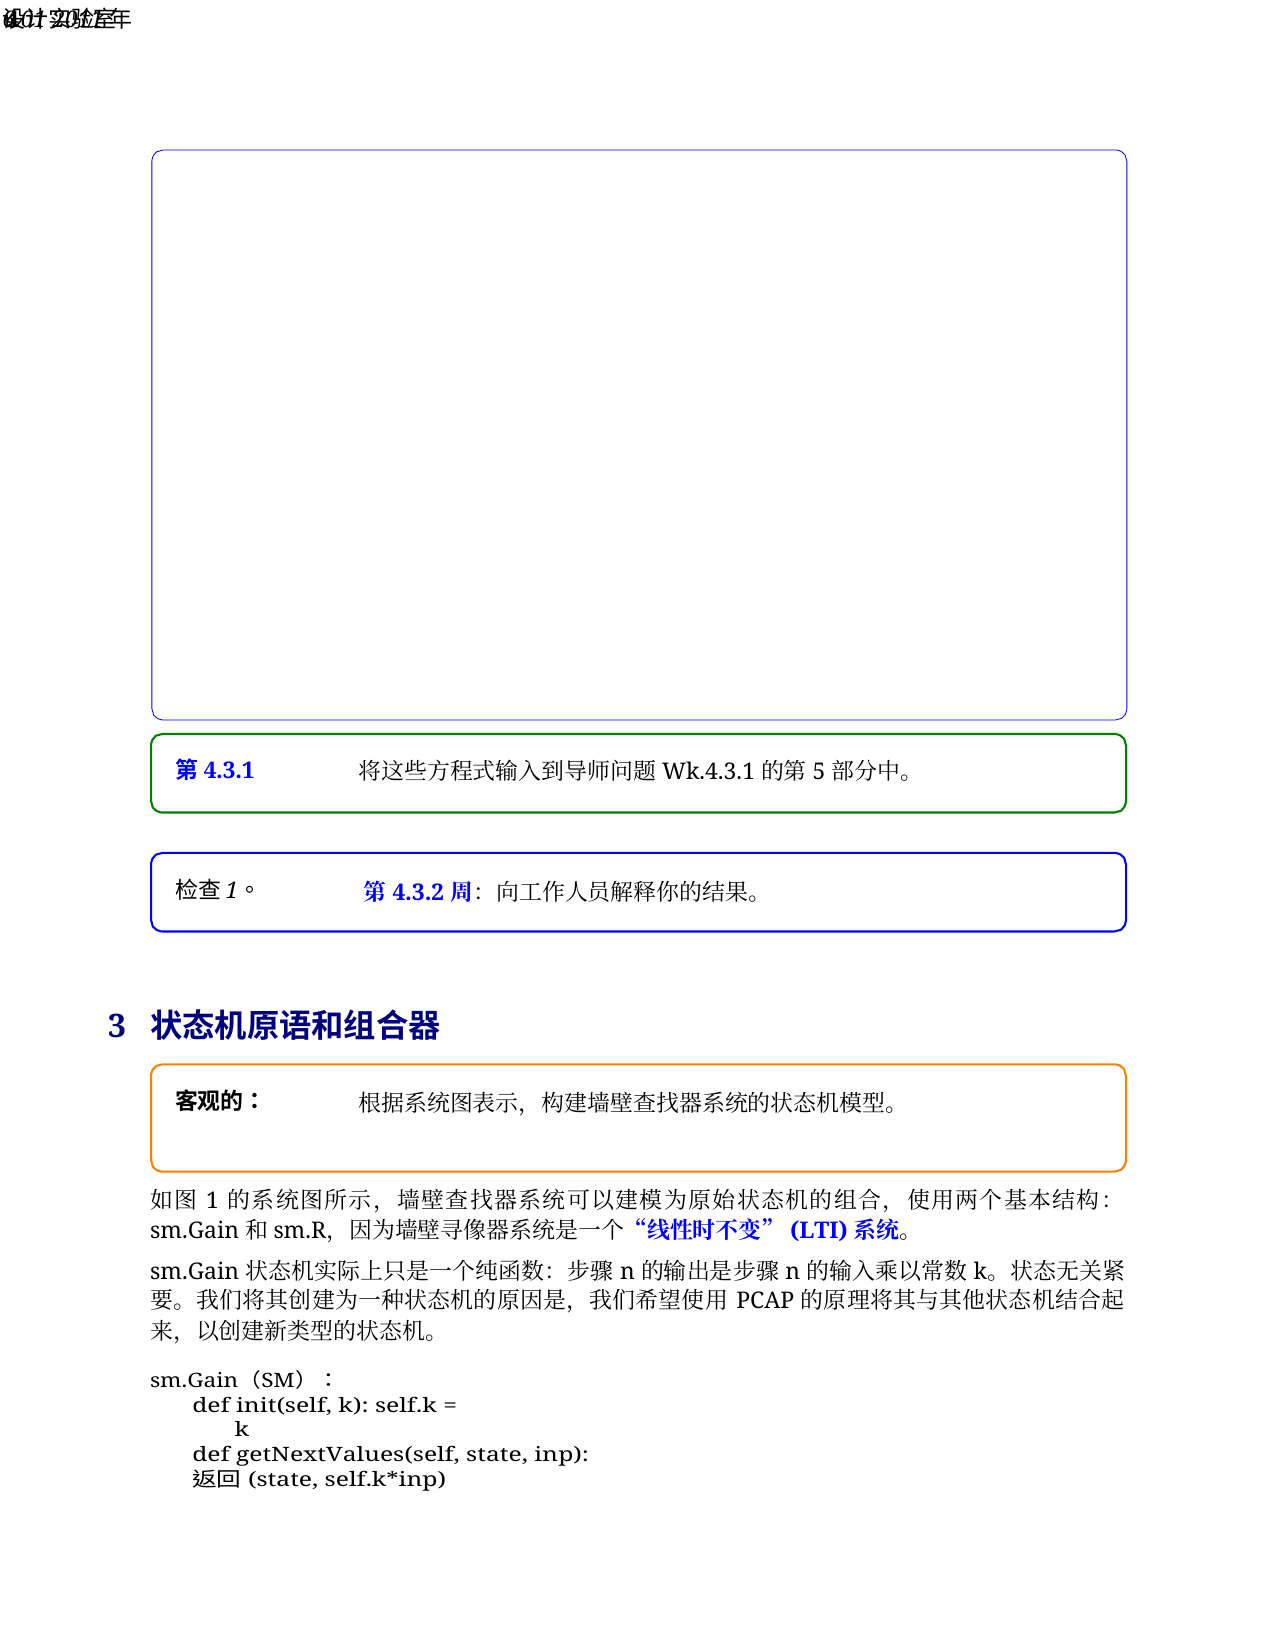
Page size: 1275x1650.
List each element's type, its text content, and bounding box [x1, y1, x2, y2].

subtitle 状态机原语和组合器 [108, 1003, 1162, 1047]
text sm.Gain（SM）： [150, 1367, 1162, 1392]
text sm.Gain 状态机实际上只是一个纯函数：步骤 n 的输出是步骤 n 的输入乘以常数 k。状态无关紧要。我们将其创建为一种状态机的原因是，我们希望使用 PCAP 的原理将其与其他状态机结合起来，以创建新类型的状态机。 [150, 1255, 1125, 1346]
text 返回 (state, self.k*inp) [192, 1466, 636, 1491]
text 如图 1 的系统图所示，墙壁查找器系统可以建模为原始状态机的组合，使用两个基本结构：sm.Gain 和 sm.R，因为墙壁寻像器系统是一个“线性时不变” (LTI) 系统。 [150, 1073, 1125, 1246]
text def getNextValues(self, state, inp): [192, 1442, 636, 1466]
text def init(self, k): self.k = k [192, 1393, 466, 1442]
